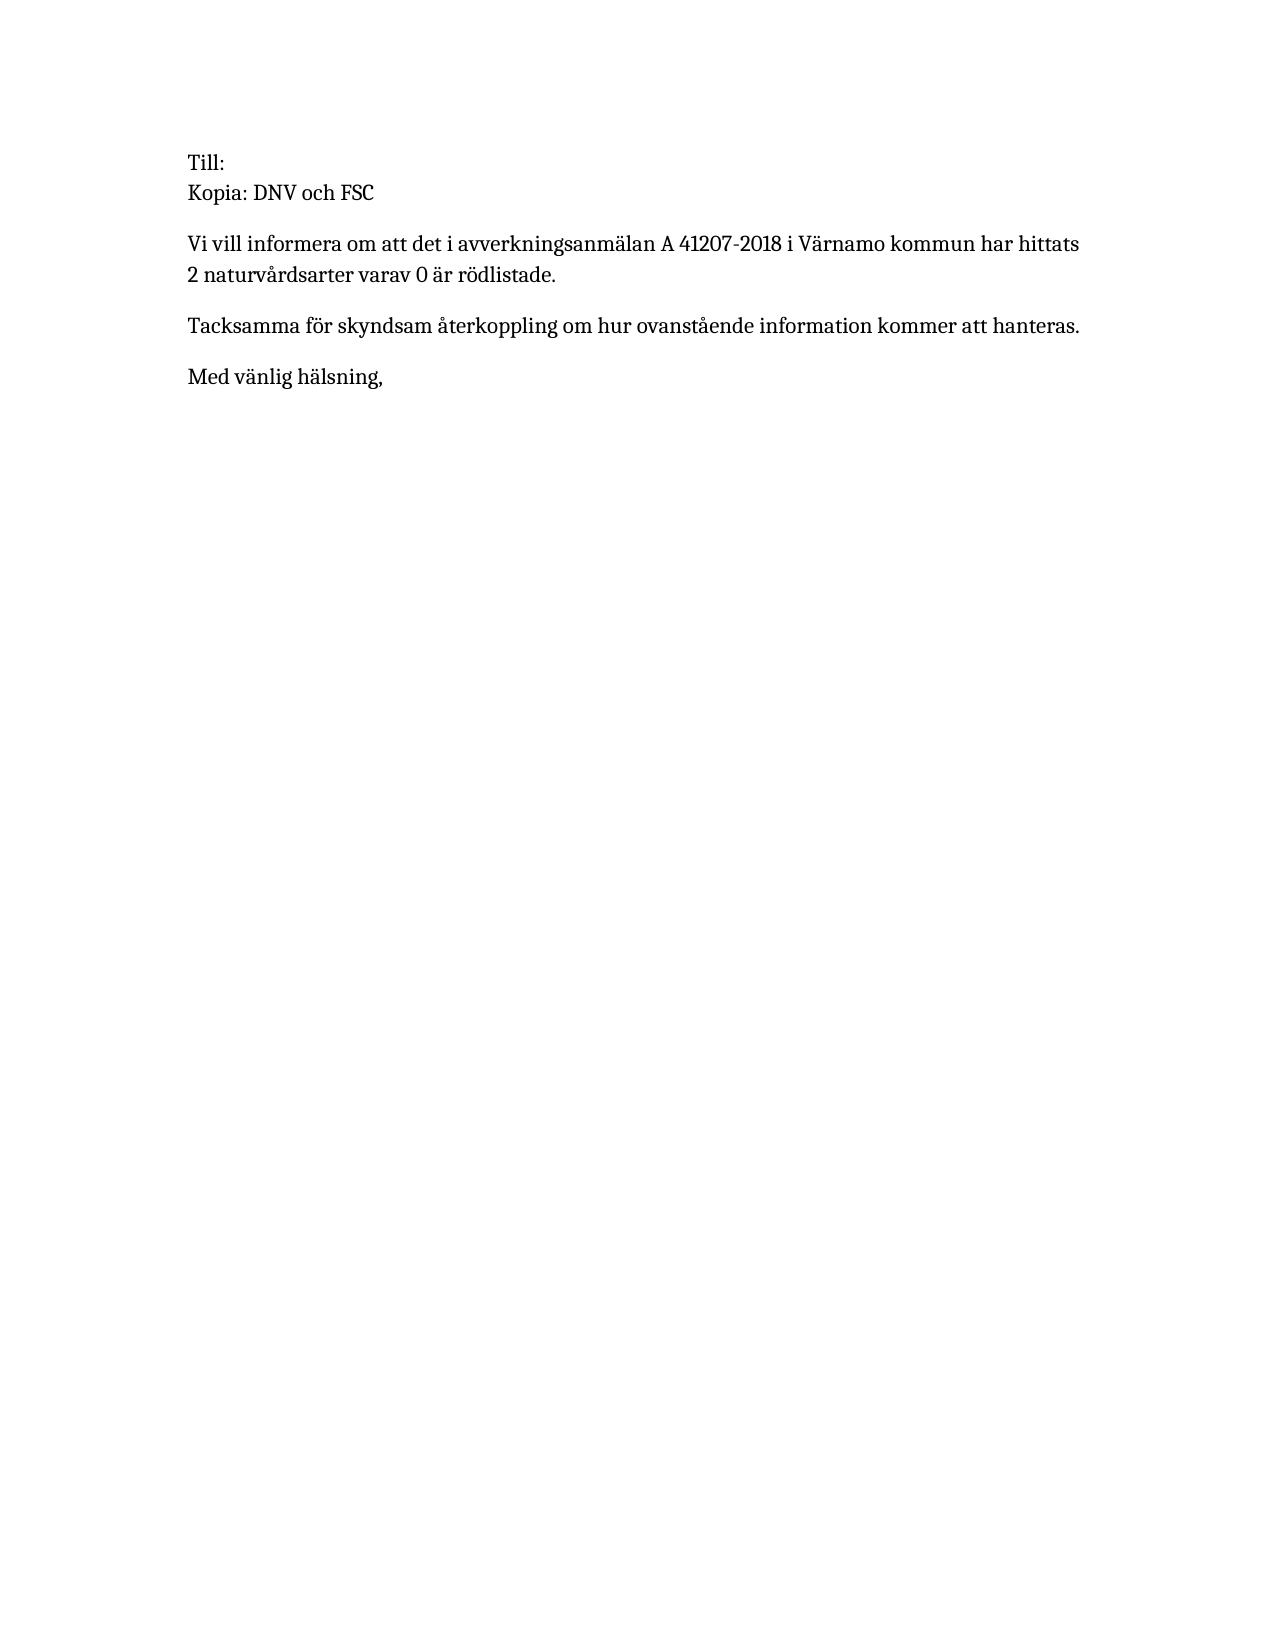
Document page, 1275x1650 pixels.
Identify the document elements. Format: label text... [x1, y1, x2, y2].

text Med vänlig hälsning, [187, 363, 1087, 420]
text Till: Kopia: DNV och FSC [187, 150, 1087, 207]
text Tacksamma för skyndsam återkoppling om hur ovanstående information kommer att hanteras. [187, 312, 1087, 339]
text Vi vill informera om att det i avverkningsanmälan A 41207-2018 i Värnamo kommun har hittats 2 naturvårdsarter varav 0 är rödlistade. [187, 231, 1087, 288]
